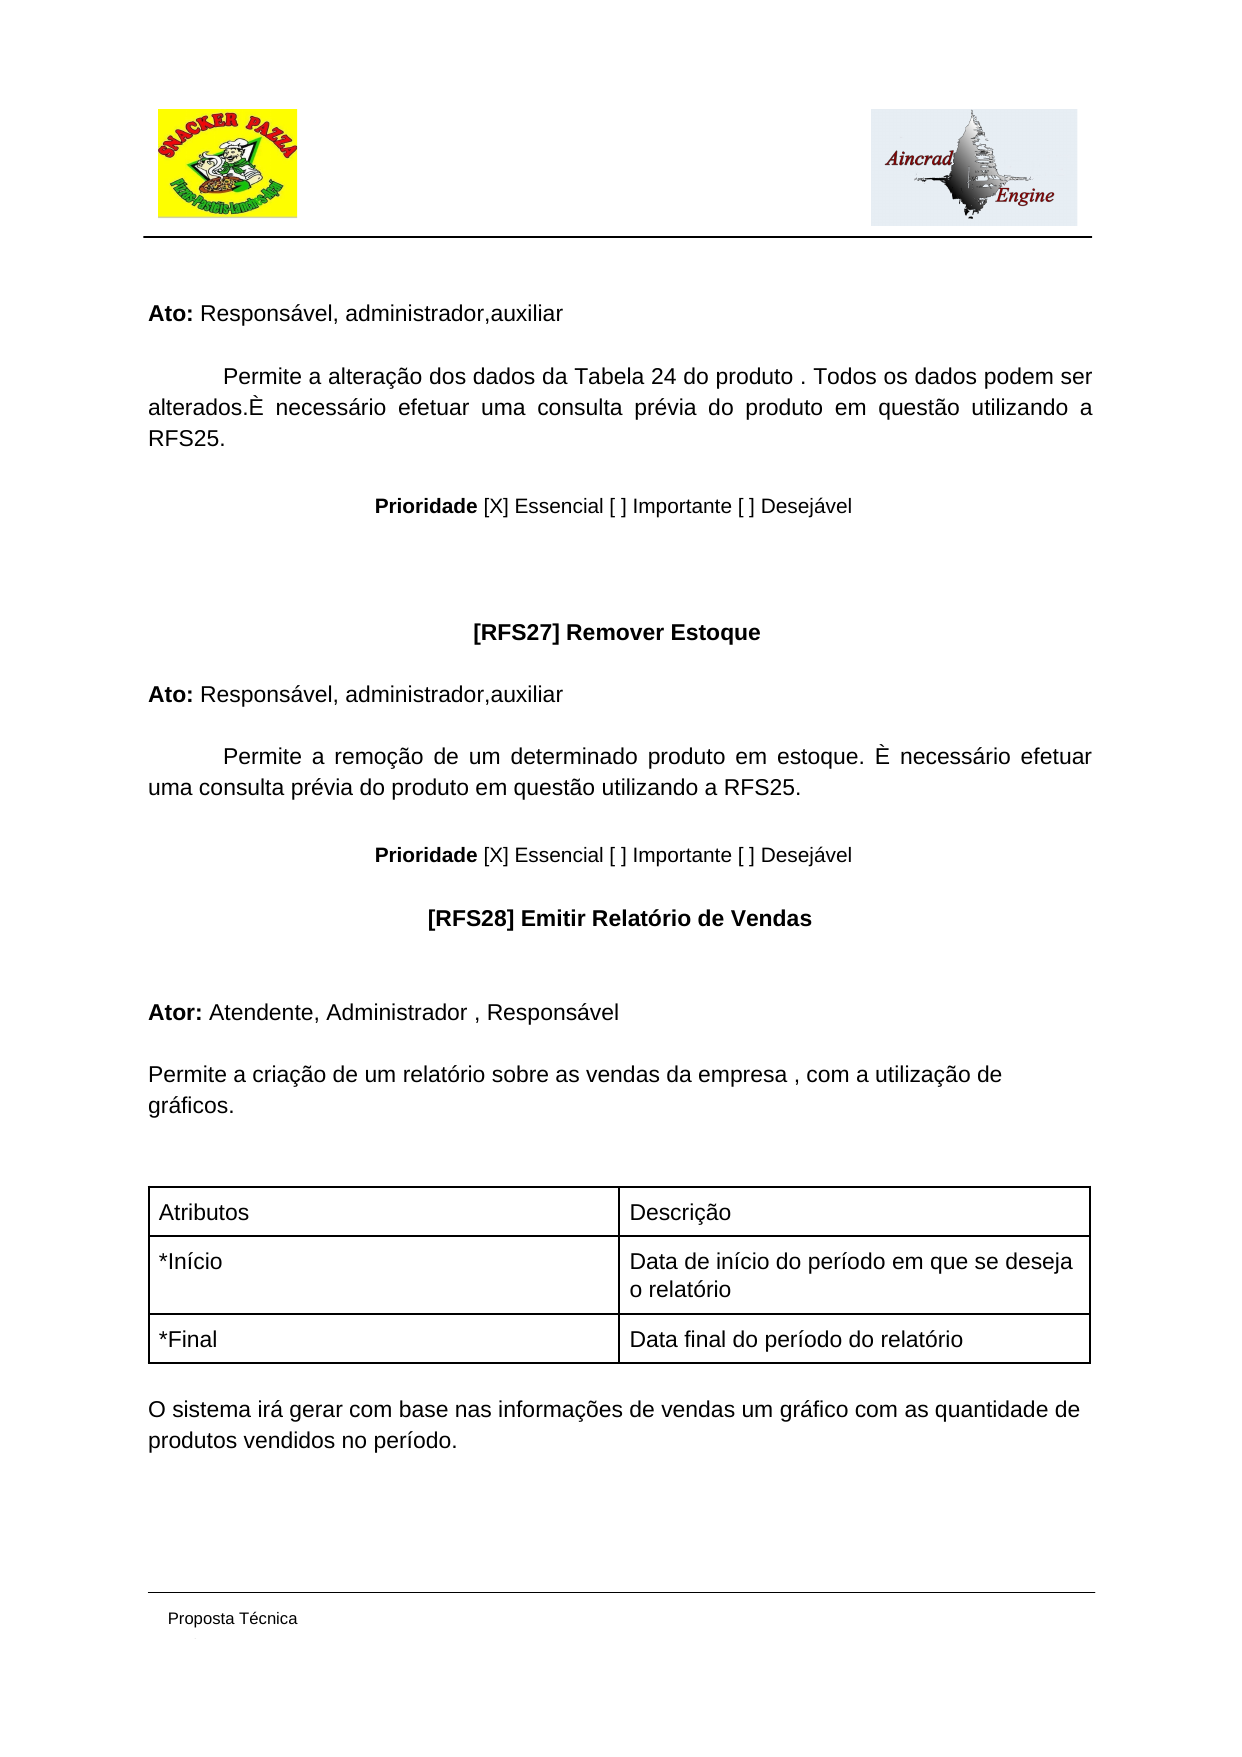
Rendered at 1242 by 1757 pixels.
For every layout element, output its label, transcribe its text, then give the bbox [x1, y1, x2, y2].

text [RFS27] Remover Estoque Ato: Responsável, administrador,auxiliar [148, 618, 788, 707]
table_cell *Final [150, 1315, 618, 1362]
subtitle [RFS28] Emitir Relatório de Vendas [428, 905, 1117, 931]
picture [158, 109, 298, 219]
table_header Descrição [620, 1188, 1089, 1235]
text Ato: Responsável, administrador,auxiliar [148, 300, 1117, 327]
table_cell *Início [150, 1237, 618, 1313]
text Permite a criação de um relatório sobre as vendas da empresa , com a utilização de gráficos. [148, 1061, 1005, 1119]
table_header Atributos [150, 1188, 618, 1235]
text Prioridade [X] Essencial [ ] Importante [ ] Desejável [374, 843, 1117, 867]
table_cell Data final do período do relatório [620, 1315, 1089, 1362]
text Permite a remoção de um determinado produto em estoque. È necessário efetuar uma consulta prévia do produto em questão utilizando a RFS25. [148, 743, 1093, 800]
text Permite a alteração dos dados da Tabela 24 do produto . Todos os dados podem ser alterados.È necessário efetuar uma consulta prévia do produto em questão utilizando a RFS25. [148, 363, 1093, 451]
text Prioridade [X] Essencial [ ] Importante [ ] Desejável [374, 494, 1117, 518]
text O sistema irá gerar com base nas informações de vendas um gráfico com as quantidade de produtos vendidos no período. [148, 1396, 1082, 1453]
picture [871, 109, 1078, 226]
text Ator: Atendente, Administrador , Responsável [148, 999, 1117, 1025]
table_cell Data de início do período em que se deseja o relatório [620, 1237, 1089, 1313]
